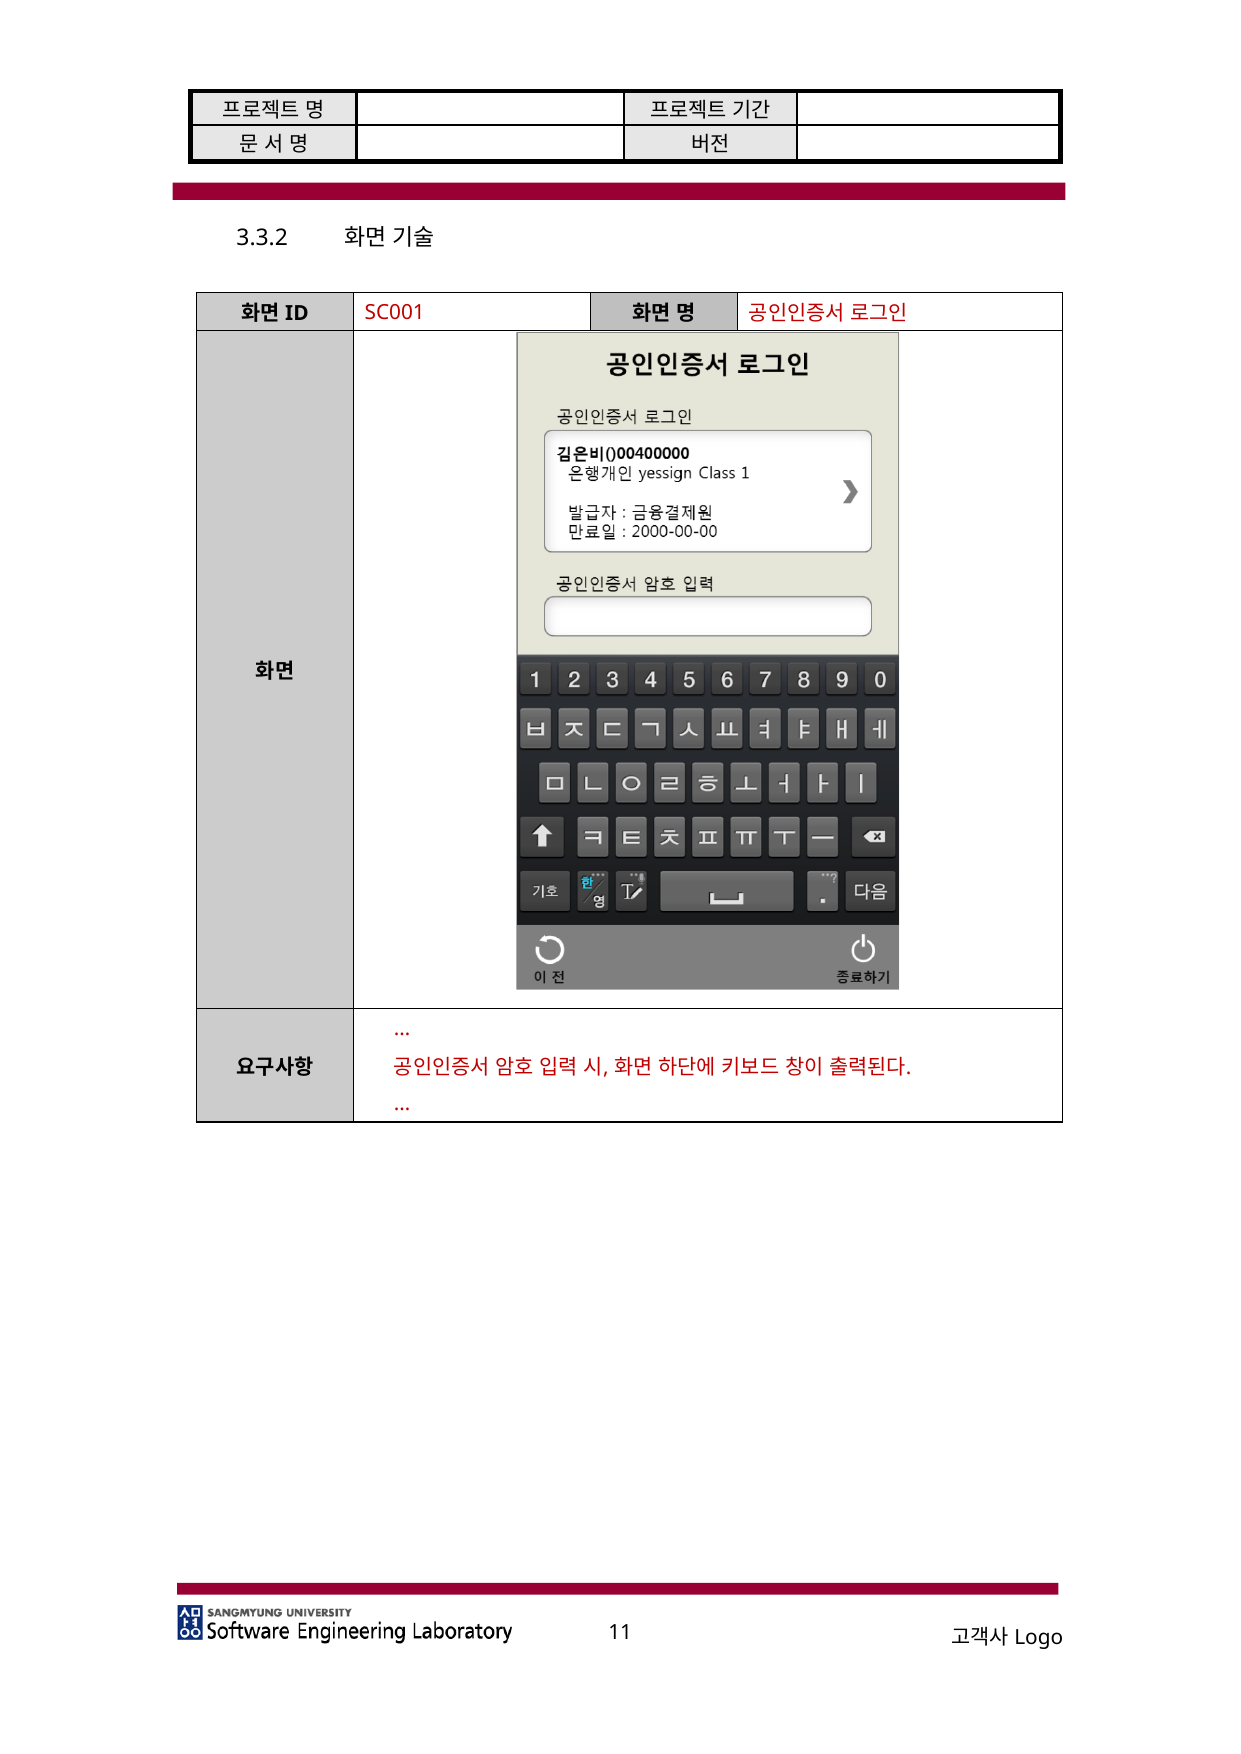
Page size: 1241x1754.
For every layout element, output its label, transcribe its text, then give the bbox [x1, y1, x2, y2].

subtitle 화면 기술 [236, 217, 1063, 254]
table_cell [354, 331, 1062, 1008]
table_header 공인인증서 로그인 [738, 293, 1062, 330]
table_cell 화면 [197, 331, 353, 1008]
table_header 화면 명 [591, 293, 737, 330]
table_header SC001 [354, 293, 590, 330]
table_cell … 공인인증서 암호 입력 시, 화면 하단에 키보드 창이 출력된다. … [354, 1009, 1062, 1121]
table_header 화면 ID [197, 293, 353, 330]
table_cell 요구사항 [197, 1009, 353, 1121]
picture [516, 332, 900, 992]
picture [177, 1605, 515, 1645]
